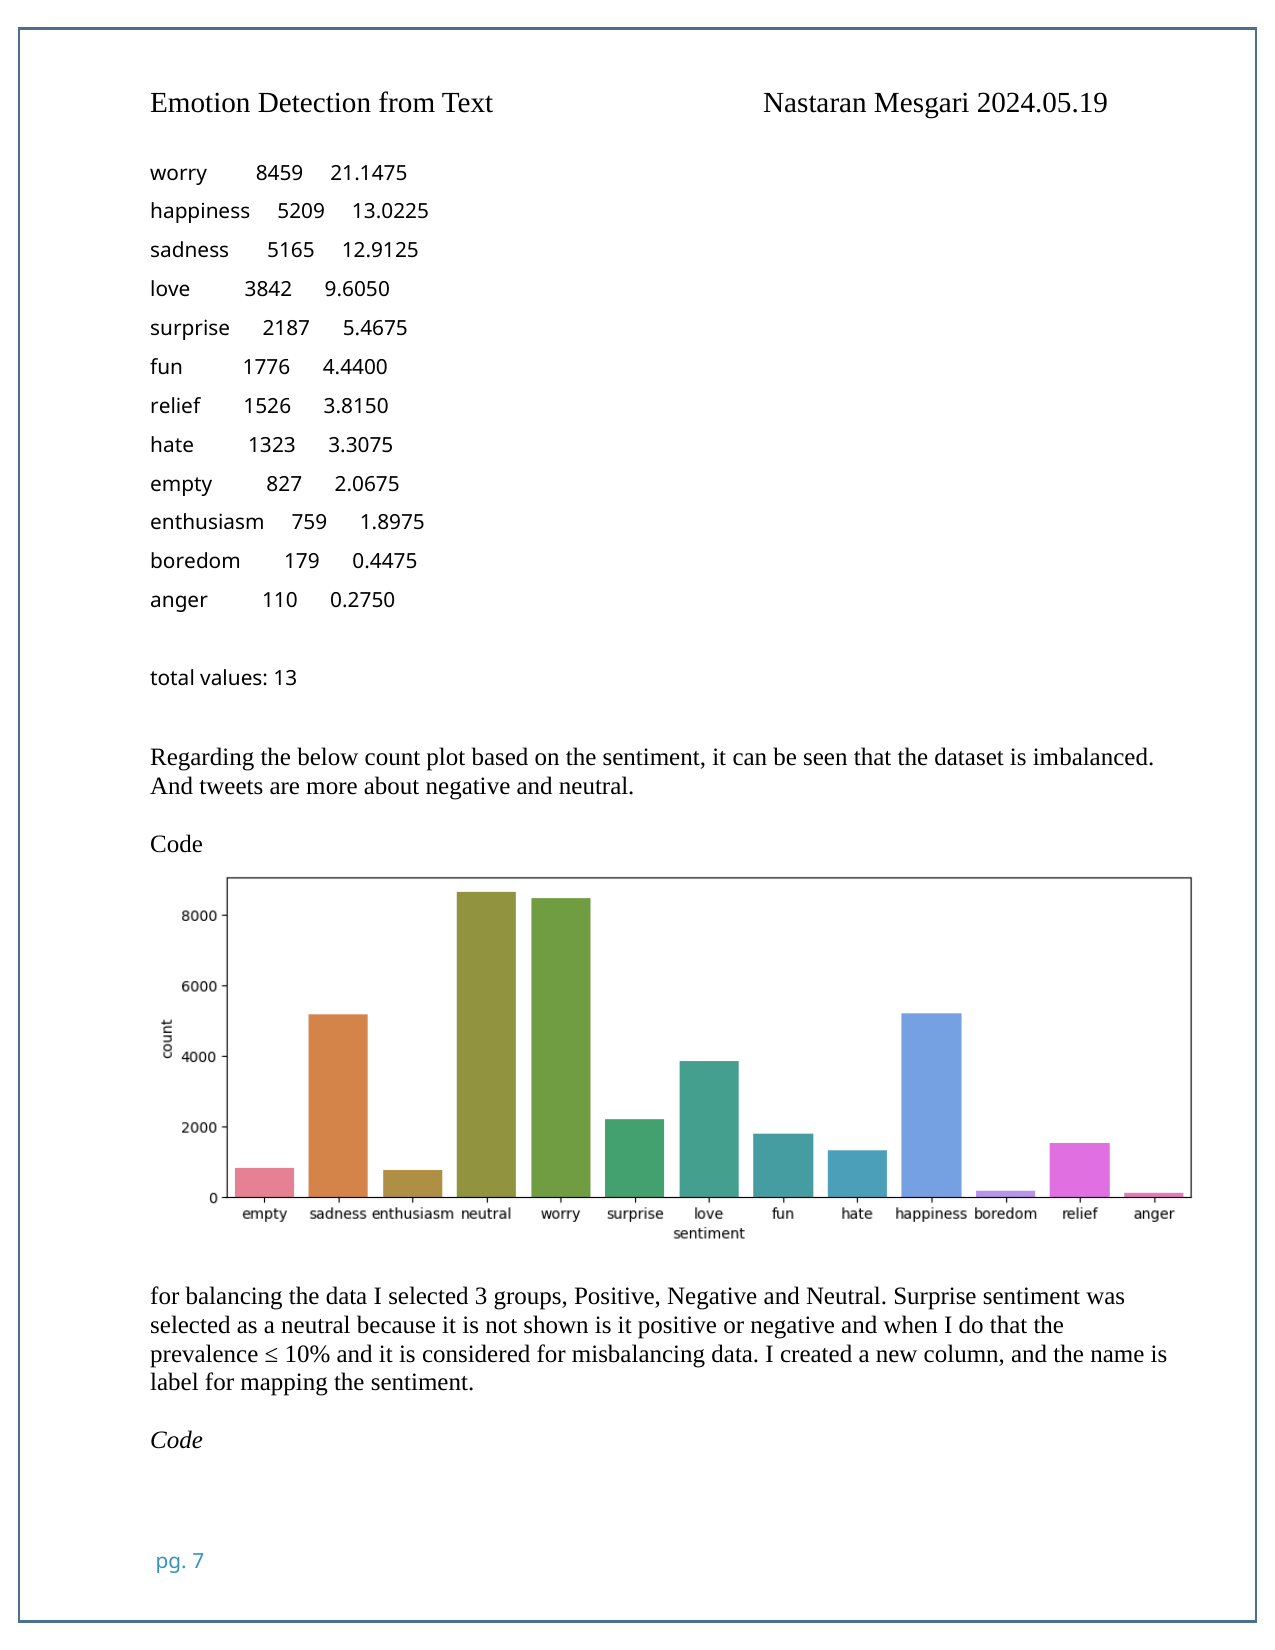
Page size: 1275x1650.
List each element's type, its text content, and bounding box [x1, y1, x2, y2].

text anger 110 0.2750 [150, 585, 1200, 614]
text surprise 2187 5.4675 [150, 313, 1200, 342]
text sadness 5165 12.9125 [150, 236, 1200, 264]
text worry 8459 21.1475 [150, 158, 1200, 186]
text for balancing the data I selected 3 groups, Positive, Negative and Neutral. Surprise sentiment was selected as a neutral because it is not shown is it positive or negative and when I do that the prevalence ≤ 10% and it is considered for misbalancing data. I created a new column, and the name is label for mapping the sentiment. [150, 1281, 1200, 1396]
text enthusiasm 759 1.8975 [150, 507, 1200, 536]
picture [150, 867, 1200, 1252]
text love 3842 9.6050 [150, 274, 1200, 303]
text Regarding the below count plot based on the sentiment, it can be seen that the dataset is imbalanced. And tweets are more about negative and neutral. [150, 742, 1200, 799]
text relief 1526 3.8150 [150, 391, 1200, 419]
text happiness 5209 13.0225 [150, 197, 1200, 225]
text fun 1776 4.4400 [150, 352, 1200, 381]
text boredom 179 0.4475 [150, 546, 1200, 575]
text Code [150, 1425, 1200, 1454]
text Code [150, 829, 1200, 857]
text hate 1323 3.3075 [150, 430, 1200, 458]
text empty 827 2.0675 [150, 469, 1200, 497]
text total values: 13 [150, 663, 1200, 691]
